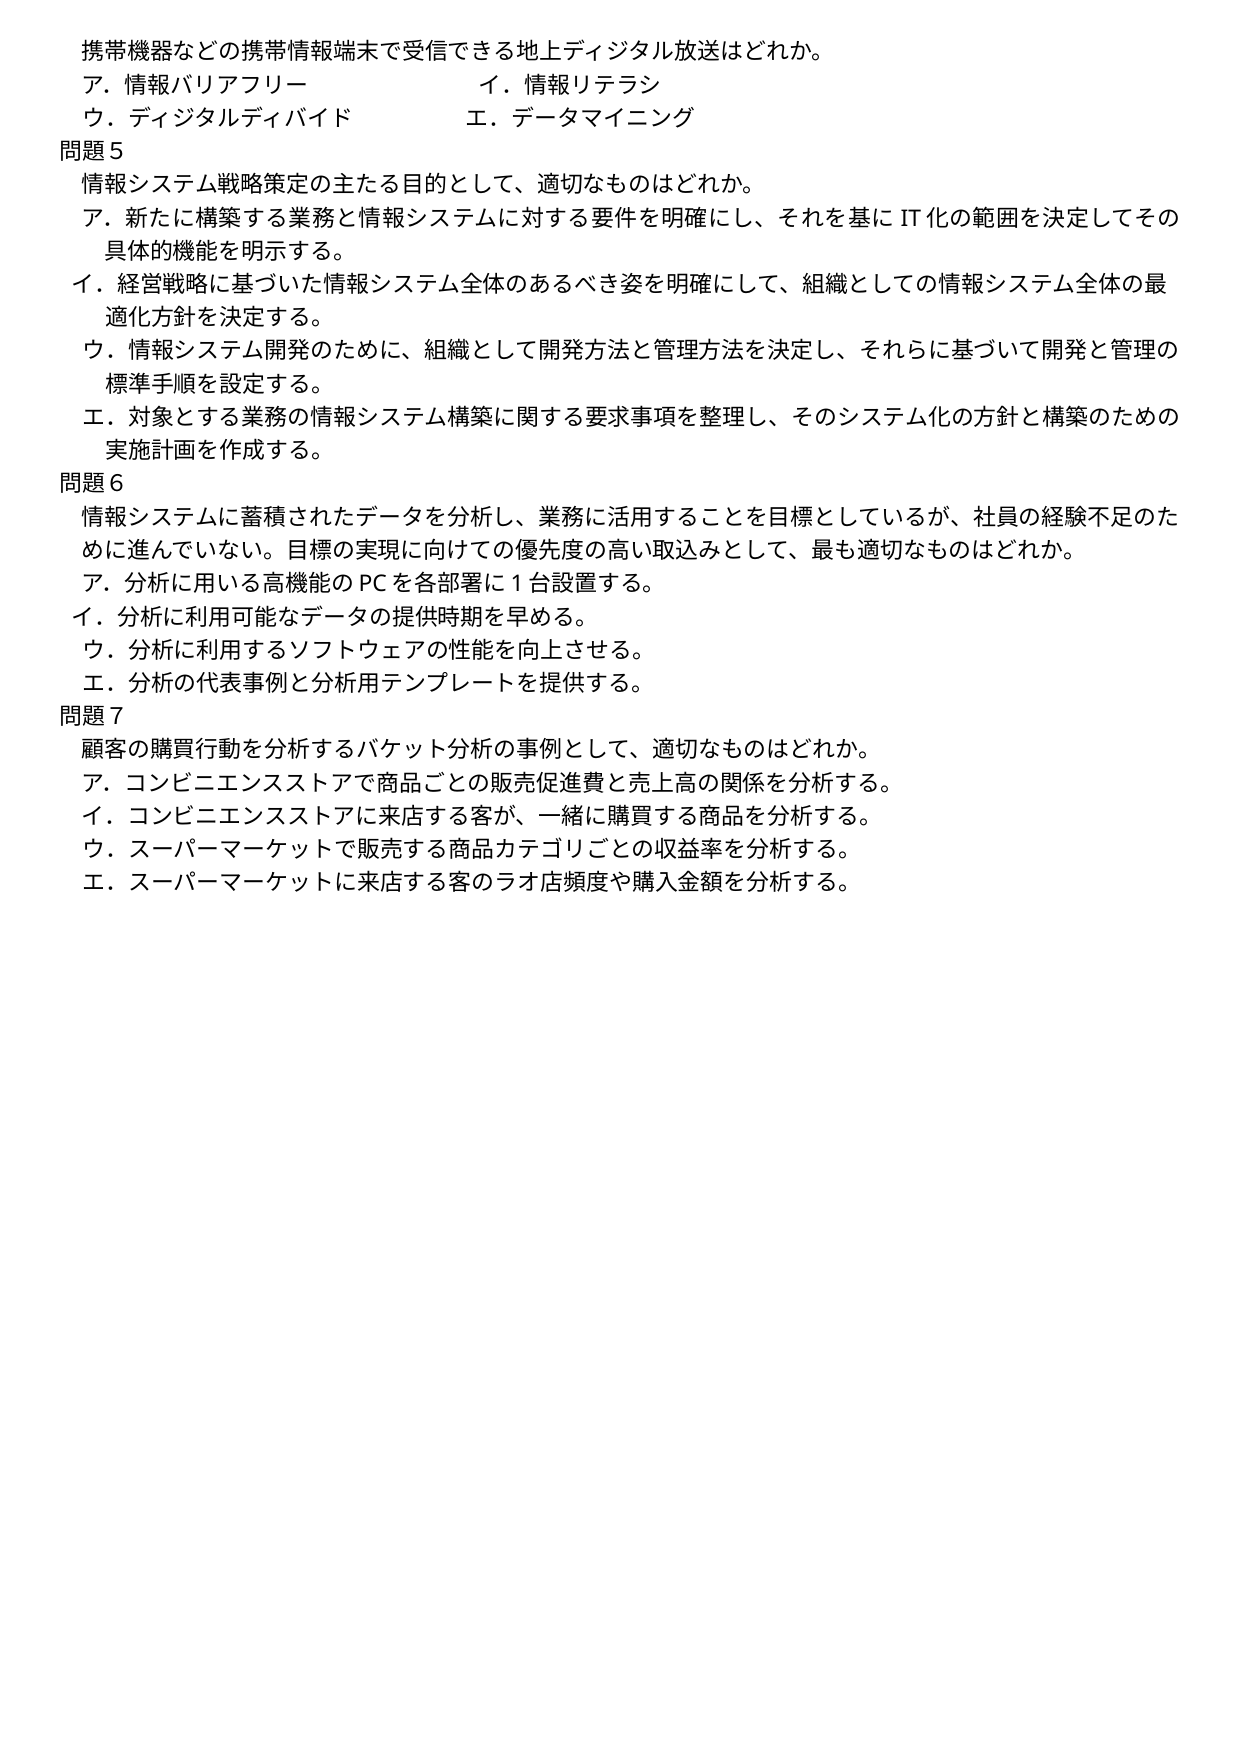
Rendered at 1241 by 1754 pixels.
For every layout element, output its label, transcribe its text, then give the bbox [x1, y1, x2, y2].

text 情報システムに蓄積されたデータを分析し、業務に活用することを目標としているが、社員の経験不足のために進んでいない。目標の実現に向けての優先度の高い取込みとして、最も適切なものはどれか。 [81, 498, 1181, 565]
text 標準手順を設定する。 [59, 366, 1181, 399]
text 顧客の購買行動を分析するバケット分析の事例として、適切なものはどれか。 [81, 731, 1181, 764]
text ア．コンビニエンスストアで商品ごとの販売促進費と売上高の関係を分析する。 [81, 764, 1181, 798]
text 問題７ [59, 698, 1181, 731]
text 問題５ [59, 133, 1181, 166]
text ウ．情報システム開発のために、組織として開発方法と管理方法を決定し、それらに基づいて開発と管理の [59, 332, 1181, 366]
text ア．情報バリアフリー イ．情報リテラシ [81, 66, 1181, 100]
text ウ．ディジタルディバイド エ．データマイニング [59, 100, 1181, 133]
text イ．分析に利用可能なデータの提供時期を早める。 [59, 598, 1181, 632]
text ウ．スーパーマーケットで販売する商品カテゴリごとの収益率を分析する。 [59, 831, 1181, 864]
text ア．新たに構築する業務と情報システムに対する要件を明確にし、それを基にIT化の範囲を決定してその具体的機能を明示する。 [81, 199, 1181, 266]
text エ．スーパーマーケットに来店する客のラオ店頻度や購入金額を分析する。 [59, 864, 1181, 897]
text 問題６ [59, 465, 1181, 498]
text 実施計画を作成する。 [59, 432, 1181, 465]
text エ．対象とする業務の情報システム構築に関する要求事項を整理し、そのシステム化の方針と構築のための [59, 399, 1181, 432]
text エ．分析の代表事例と分析用テンプレートを提供する。 [59, 665, 1181, 698]
text 情報システム戦略策定の主たる目的として、適切なものはどれか。 [81, 166, 1181, 199]
text ア．分析に用いる高機能のPCを各部署に1台設置する。 [81, 565, 1181, 598]
text イ．コンビニエンスストアに来店する客が、一緒に購買する商品を分析する。 [81, 798, 1181, 831]
text 適化方針を決定する。 [59, 299, 1181, 332]
text 携帯機器などの携帯情報端末で受信できる地上ディジタル放送はどれか。 [81, 33, 1181, 66]
text ウ．分析に利用するソフトウェアの性能を向上させる。 [59, 632, 1181, 665]
text イ．経営戦略に基づいた情報システム全体のあるべき姿を明確にして、組織としての情報システム全体の最 [59, 266, 1181, 299]
